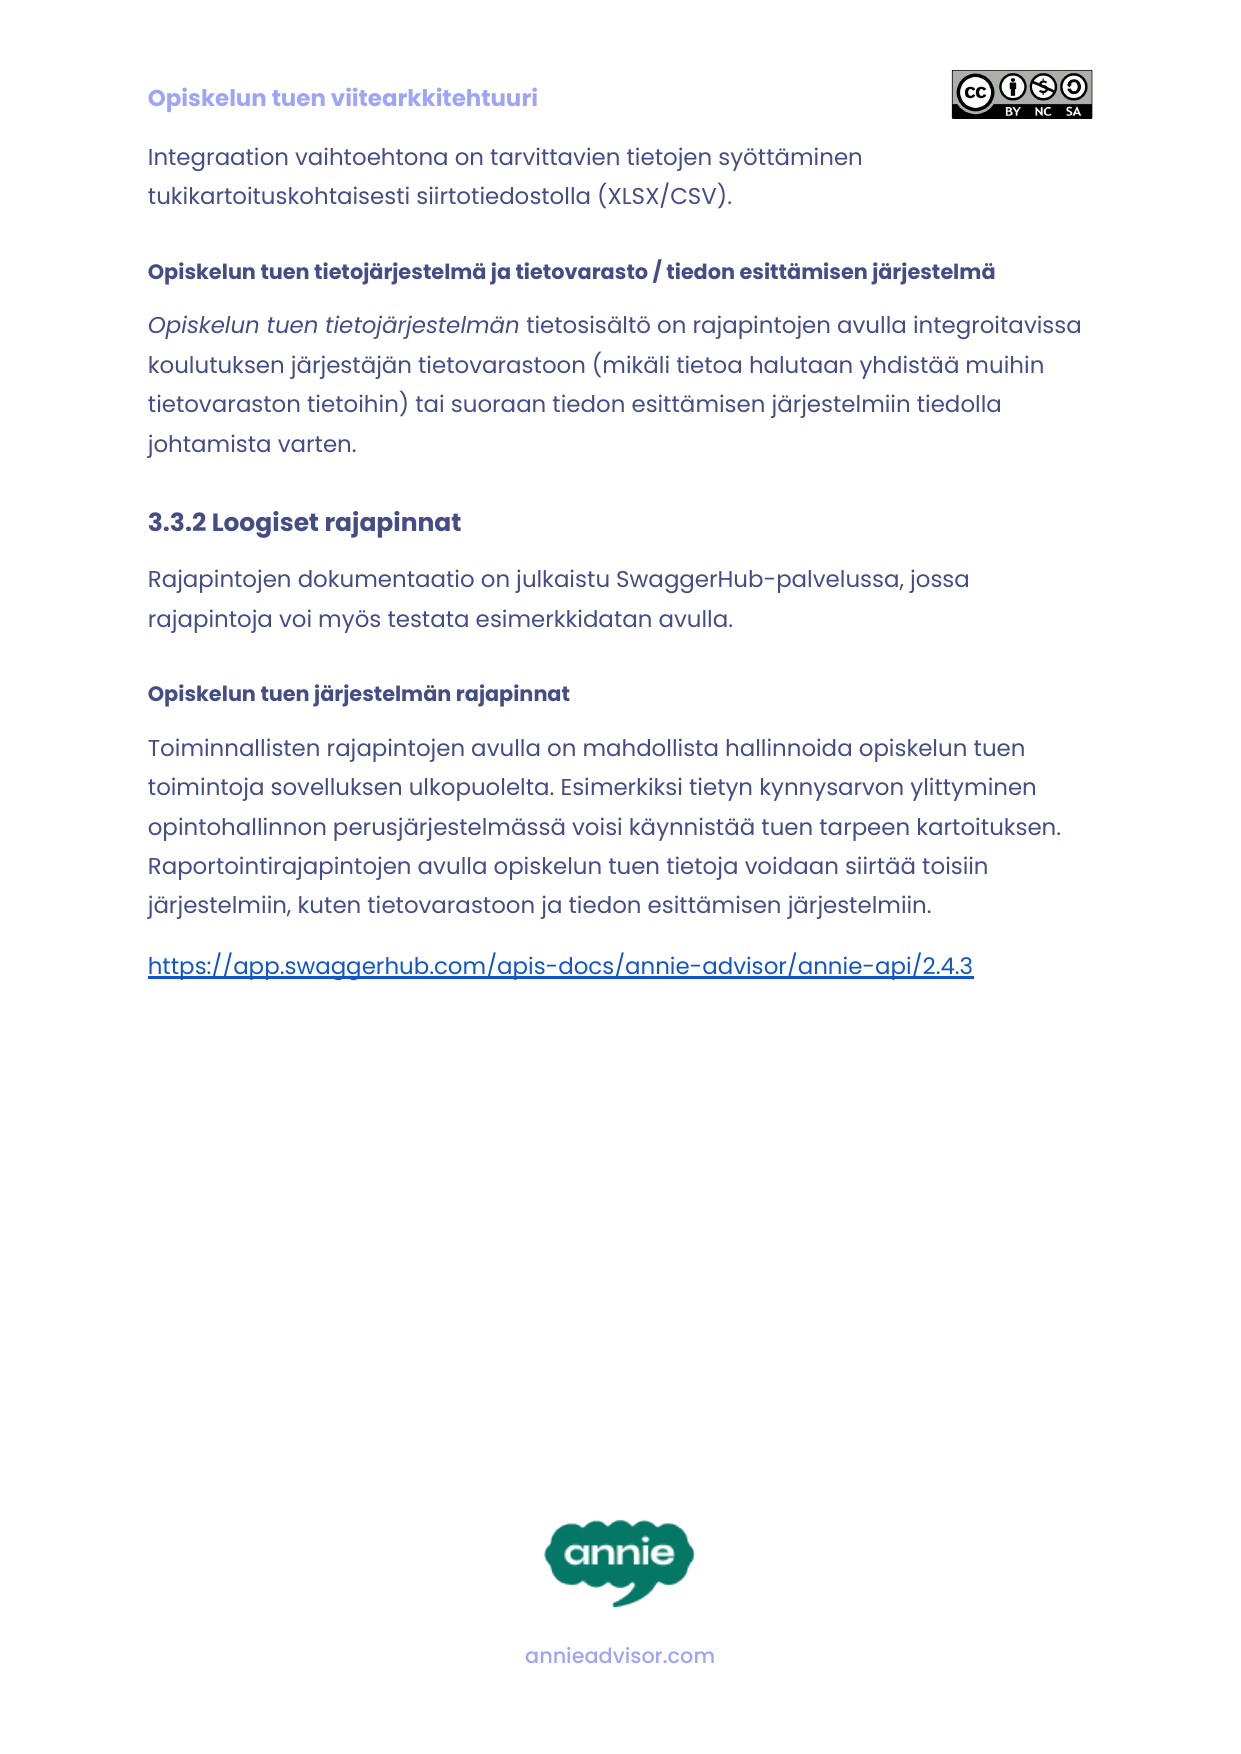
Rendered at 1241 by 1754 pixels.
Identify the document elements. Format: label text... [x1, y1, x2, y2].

picture [951, 70, 1093, 119]
text https://app.swaggerhub.com/apis-docs/annie-advisor/annie-api/2.4.3 [148, 948, 1093, 982]
picture [542, 1517, 699, 1614]
text Opiskelun tuen tietojärjestelmän tietosisältö on rajapintojen avulla integroitavissa koulutuksen järjestäjän tietovarastoon (mikäli tietoa halutaan yhdistää muihin tietovaraston tietoihin) tai suoraan tiedon esittämisen järjestelmiin tiedolla johtamista varten. [148, 307, 1093, 460]
subtitle 3.3.2 Loogiset rajapinnat [148, 503, 1093, 540]
text Toiminnallisten rajapintojen avulla on mahdollista hallinnoida opiskelun tuen toimintoja sovelluksen ulkopuolelta. Esimerkiksi tietyn kynnysarvon ylittyminen opintohallinnon perusjärjestelmässä voisi käynnistää tuen tarpeen kartoituksen. Raportointirajapintojen avulla opiskelun tuen tietoja voidaan siirtää toisiin järjestelmiin, kuten tietovarastoon ja tiedon esittämisen järjestelmiin. [148, 730, 1093, 922]
subtitle Opiskelun tuen tietojärjestelmä ja tietovarasto / tiedon esittämisen järjestelmä [148, 255, 1093, 287]
subtitle Opiskelun tuen järjestelmän rajapinnat [148, 678, 1093, 709]
text Rajapintojen dokumentaatio on julkaistu SwaggerHub-palvelussa, jossa rajapintoja voi myös testata esimerkkidatan avulla. [148, 561, 1093, 635]
